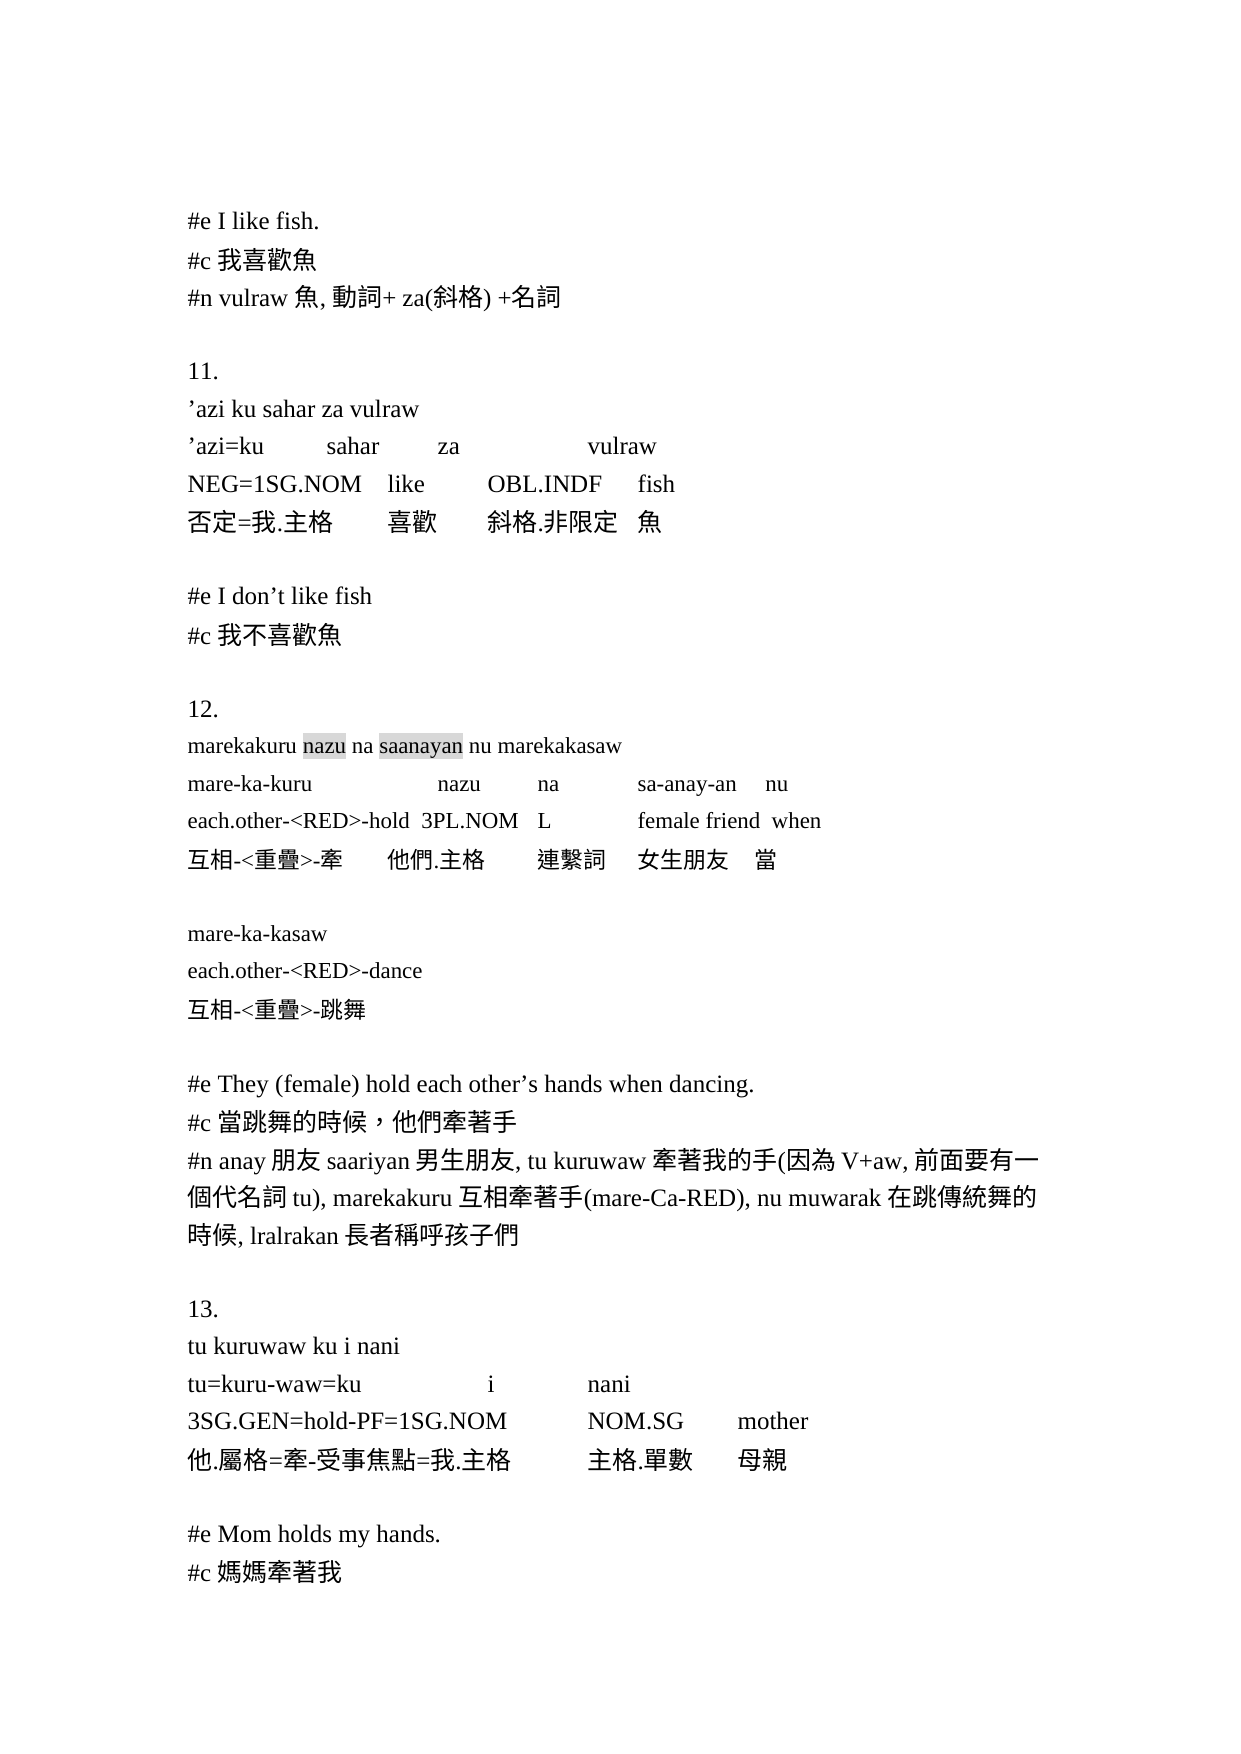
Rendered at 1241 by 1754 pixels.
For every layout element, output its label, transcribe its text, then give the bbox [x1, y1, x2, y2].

text #n anay朋友 saariyan男生朋友, tu kuruwaw 牽著我的手(因為V+aw, 前面要有一個代名詞tu), marekakuru 互相牽著手(mare-Ca-RED), nu muwarak 在跳傳統舞的時候, lralrakan長者稱呼孩子們 [187, 1139, 1053, 1252]
text #n vulraw 魚, 動詞+ za(斜格) +名詞 [187, 277, 1053, 314]
text 否定=我.主格 喜歡 斜格.非限定 魚 [187, 502, 1053, 539]
text 12. [187, 689, 1053, 727]
text 3SG.GEN=hold-PF=1SG.NOM NOM.SG mother [187, 1402, 1053, 1439]
text each.other-<RED>-hold 3PL.NOM L female friend when [187, 802, 1053, 839]
text #c 當跳舞的時候，他們牽著手 [187, 1102, 1053, 1139]
text each.other-<RED>-dance [187, 952, 1053, 989]
text #e They (female) hold each other’s hands when dancing. [187, 1064, 1053, 1102]
text 他.屬格=牽-受事焦點=我.主格 主格.單數 母親 [187, 1439, 1053, 1477]
text #c 我不喜歡魚 [187, 614, 1053, 652]
text 互相-<重疊>-牽 他們.主格 連繫詞 女生朋友 當 [187, 839, 1053, 877]
text ’azi ku sahar za vulraw [187, 389, 1053, 427]
text mare-ka-kuru nazu na sa-anay-an nu [187, 764, 1053, 802]
text mare-ka-kasaw [187, 914, 1053, 952]
text tu kuruwaw ku i nani [187, 1327, 1053, 1364]
text 11. [187, 352, 1053, 389]
text 13. [187, 1289, 1053, 1327]
text 互相-<重疊>-跳舞 [187, 989, 1053, 1027]
text tu=kuru-waw=ku i nani [187, 1364, 1053, 1402]
text #e Mom holds my hands. [187, 1514, 1053, 1552]
text NEG=1SG.NOM like OBL.INDF fish [187, 464, 1053, 502]
text #e I don’t like fish [187, 577, 1053, 614]
text #e I like fish. [187, 202, 1053, 239]
text #c 我喜歡魚 [187, 239, 1053, 277]
text marekakuru nazu na saanayan nu marekakasaw [187, 727, 1053, 764]
text ’azi=ku sahar za vulraw [187, 427, 1053, 464]
text #c 媽媽牽著我 [187, 1552, 1053, 1589]
